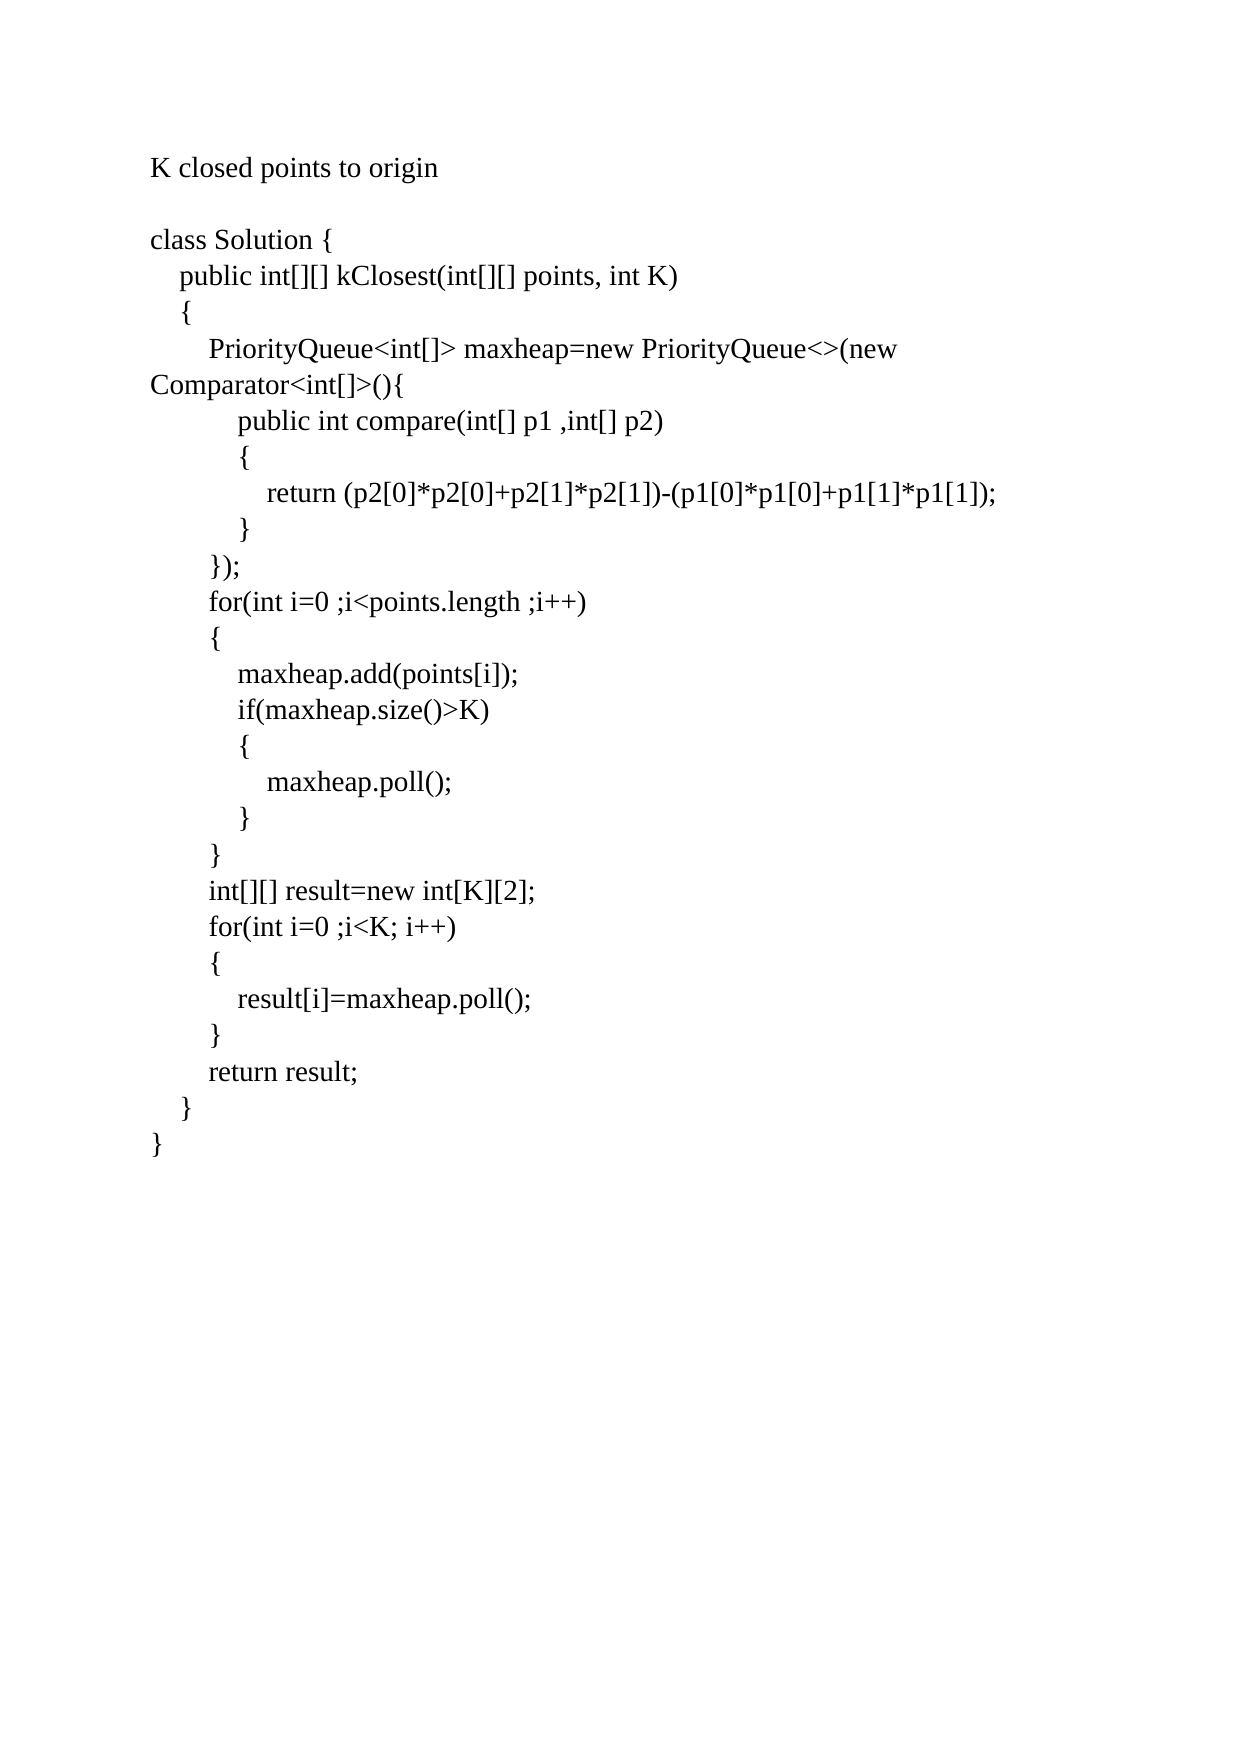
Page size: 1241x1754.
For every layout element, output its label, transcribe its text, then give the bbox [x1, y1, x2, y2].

text maxheap.poll(); [150, 764, 1090, 798]
text } [150, 1090, 1090, 1123]
text } [150, 1017, 1090, 1051]
text result[i]=maxheap.poll(); [150, 981, 1090, 1015]
text return (p2[0]*p2[0]+p2[1]*p2[1])-(p1[0]*p1[0]+p1[1]*p1[1]); [150, 475, 1090, 509]
text class Solution { [150, 222, 1090, 256]
text } [150, 837, 1090, 870]
text }); [150, 548, 1090, 581]
text { [150, 620, 1090, 653]
text if(maxheap.size()>K) [150, 692, 1090, 726]
text for(int i=0 ;i<points.length ;i++) [150, 584, 1090, 617]
text } [150, 1126, 1090, 1159]
text } [150, 511, 1090, 545]
text public int[][] kClosest(int[][] points, int K) [150, 258, 1090, 292]
text { [150, 294, 1090, 328]
text K closed points to origin [150, 150, 1090, 183]
text for(int i=0 ;i<K; i++) [150, 909, 1090, 943]
text { [150, 439, 1090, 473]
text { [150, 728, 1090, 762]
text public int compare(int[] p1 ,int[] p2) [150, 403, 1090, 437]
text return result; [150, 1054, 1090, 1087]
text } [150, 801, 1090, 834]
text { [150, 945, 1090, 979]
text PriorityQueue<int[]> maxheap=new PriorityQueue<>(new Comparator<int[]>(){ [150, 331, 1090, 400]
text int[][] result=new int[K][2]; [150, 873, 1090, 906]
text maxheap.add(points[i]); [150, 656, 1090, 689]
